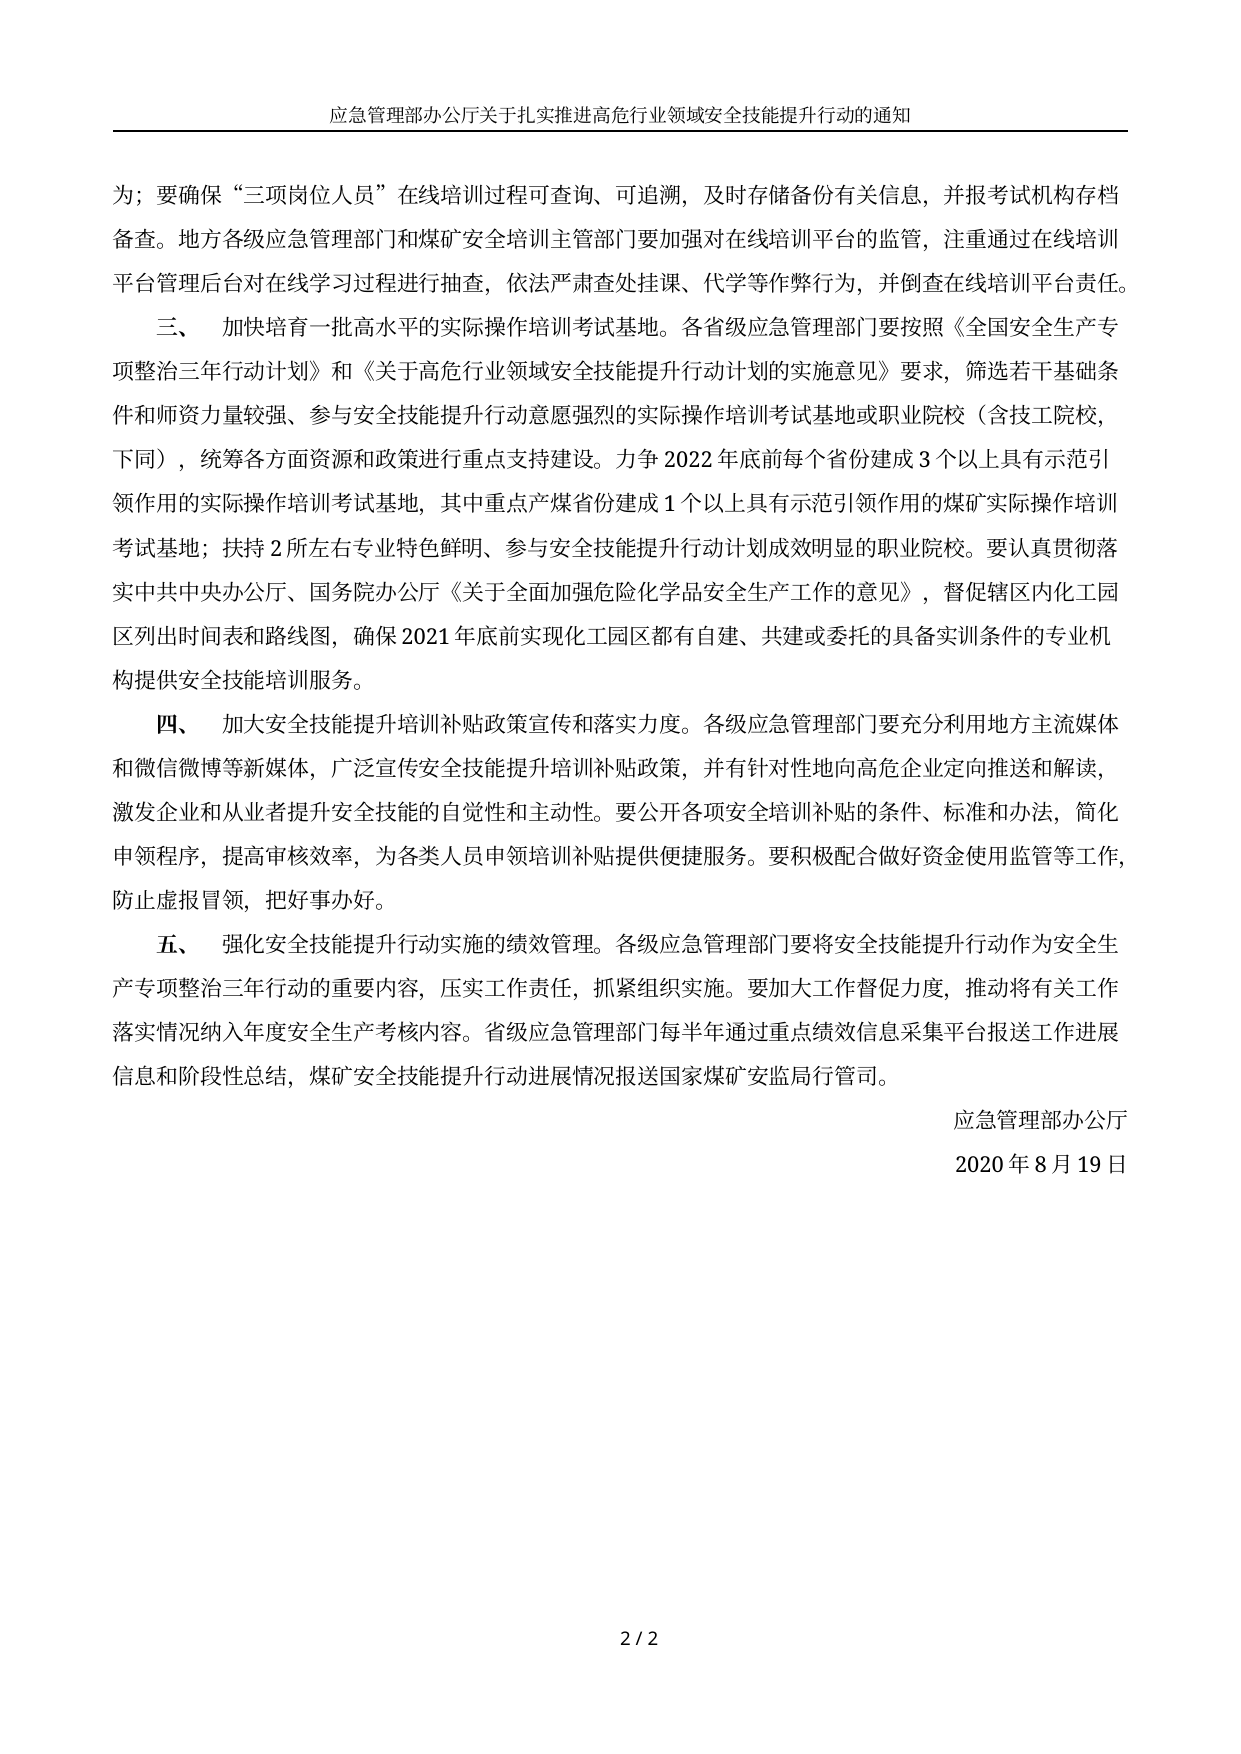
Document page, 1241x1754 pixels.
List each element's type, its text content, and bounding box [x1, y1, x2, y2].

text 五、 强化安全技能提升行动实施的绩效管理。各级应急管理部门要将安全技能提升行动作为安全生产专项整治三年行动的重要内容，压实工作责任，抓紧组织实施。要加大工作督促力度，推动将有关工作落实情况纳入年度安全生产考核内容。省级应急管理部门每半年通过重点绩效信息采集平台报送工作进展信息和阶段性总结，煤矿安全技能提升行动进展情况报送国家煤矿安监局行管司。 [112, 921, 1128, 1097]
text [112, 172, 1128, 304]
text 四、 加大安全技能提升培训补贴政策宣传和落实力度。各级应急管理部门要充分利用地方主流媒体和微信微博等新媒体，广泛宣传安全技能提升培训补贴政策，并有针对性地向高危企业定向推送和解读，激发企业和从业者提升安全技能的自觉性和主动性。要公开各项安全培训补贴的条件、标准和办法，简化申领程序，提高审核效率，为各类人员申领培训补贴提供便捷服务。要积极配合做好资金使用监管等工作，防止虚报冒领，把好事办好。 [112, 701, 1128, 921]
text 2020年8月19日 [112, 1141, 1128, 1185]
text 三、 加快培育一批高水平的实际操作培训考试基地。各省级应急管理部门要按照《全国安全生产专项整治三年行动计划》和《关于高危行业领域安全技能提升行动计划的实施意见》要求，筛选若干基础条件和师资力量较强、参与安全技能提升行动意愿强烈的实际操作培训考试基地或职业院校（含技工院校，下同），统筹各方面资源和政策进行重点支持建设。力争2022年底前每个省份建成3个以上具有示范引领作用的实际操作培训考试基地，其中重点产煤省份建成1个以上具有示范引领作用的煤矿实际操作培训考试基地；扶持2所左右专业特色鲜明、参与安全技能提升行动计划成效明显的职业院校。要认真贯彻落实中共中央办公厅、国务院办公厅《关于全面加强危险化学品安全生产工作的意见》，督促辖区内化工园区列出时间表和路线图，确保2021年底前实现化工园区都有自建、共建或委托的具备实训条件的专业机构提供安全技能培训服务。 [112, 304, 1128, 701]
text 应急管理部办公厅 [112, 1097, 1128, 1141]
